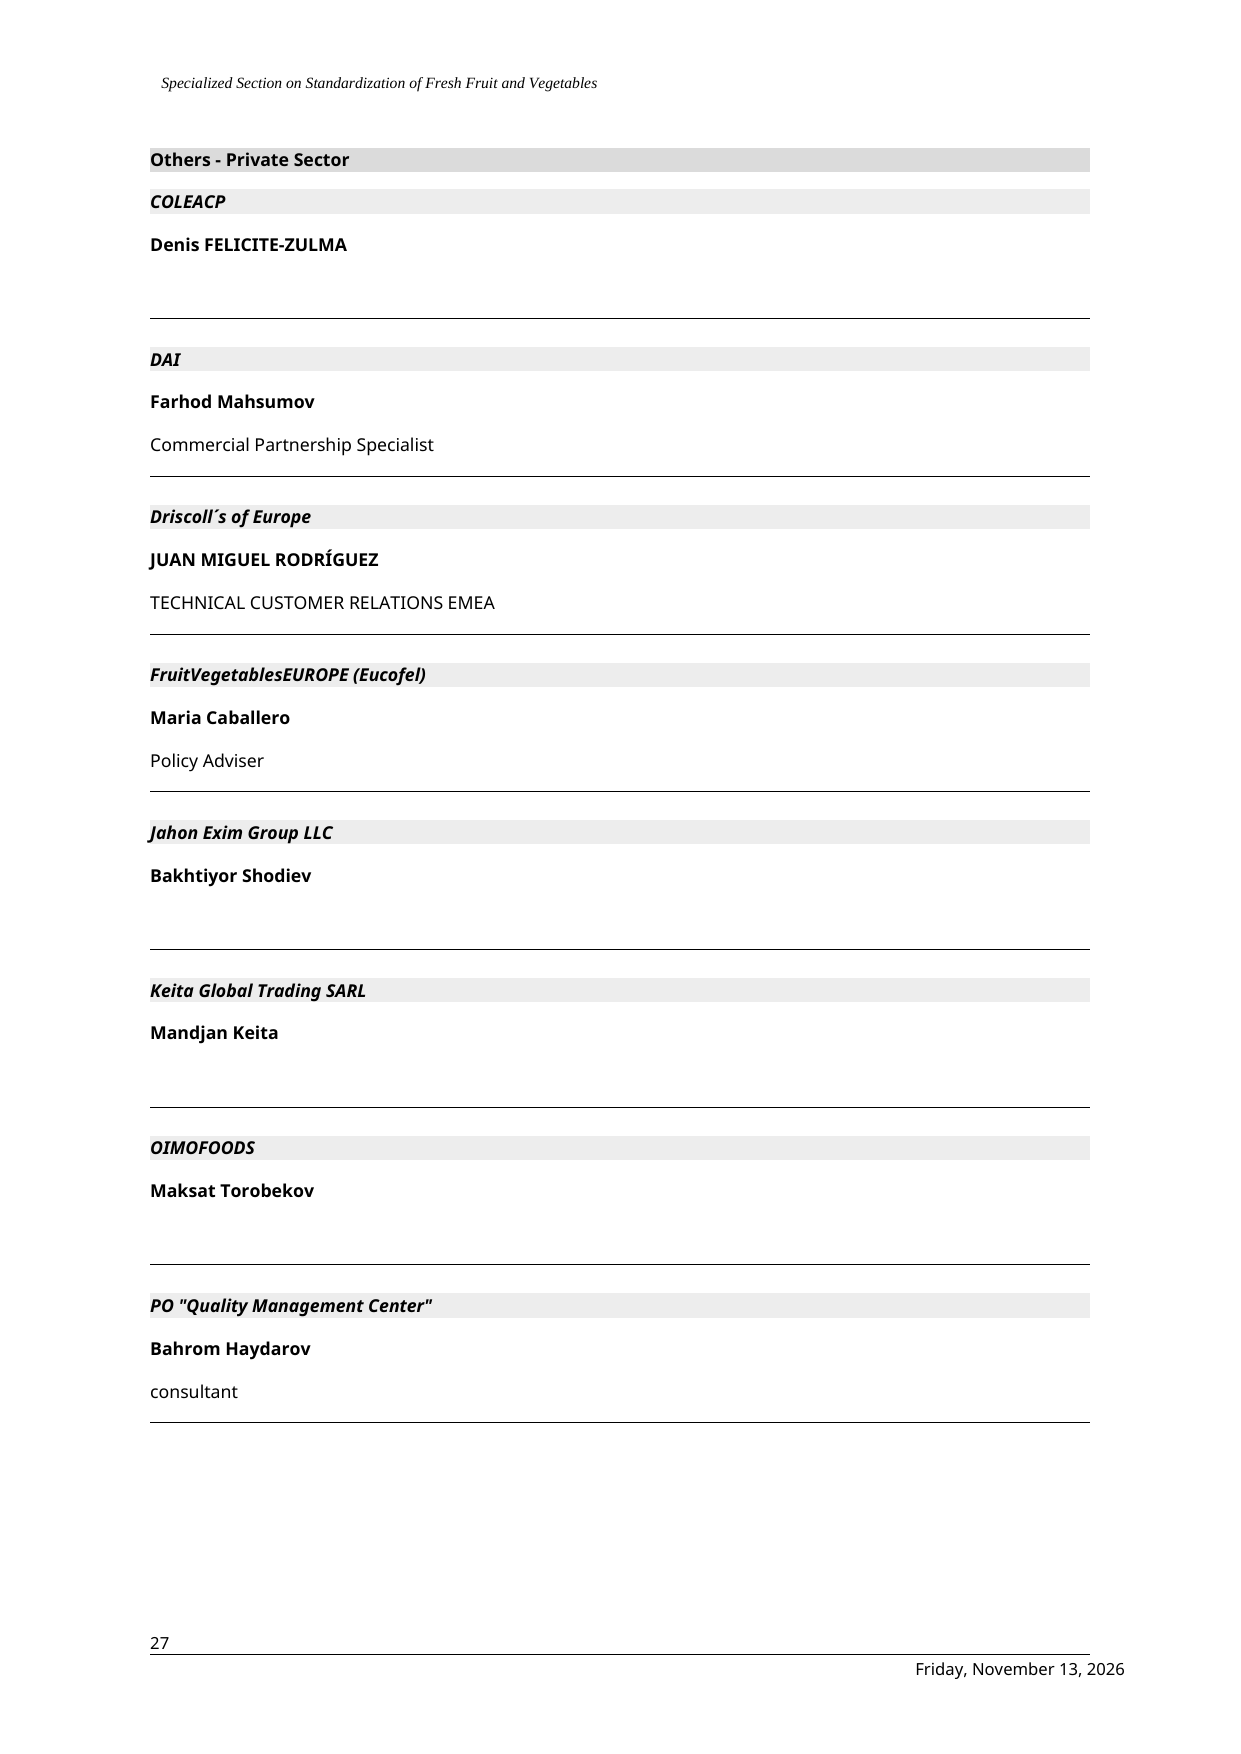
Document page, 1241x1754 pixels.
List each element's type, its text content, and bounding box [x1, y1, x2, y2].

text Policy Adviser [150, 748, 1090, 772]
text Driscoll´s of Europe [150, 505, 1090, 529]
text Bakhtiyor Shodiev [150, 863, 1090, 887]
text DAI [150, 347, 1090, 371]
text OIMOFOODS [150, 1136, 1090, 1160]
text Bahrom Haydarov [150, 1336, 1090, 1360]
text Keita Global Trading SARL [150, 978, 1090, 1002]
text Others - Private Sector [150, 148, 1090, 172]
text TECHNICAL CUSTOMER RELATIONS EMEA [150, 591, 1090, 615]
text FruitVegetablesEUROPE (Eucofel) [150, 663, 1090, 687]
text Jahon Exim Group LLC [150, 820, 1090, 844]
text Maksat Torobekov [150, 1178, 1090, 1203]
text Farhod Mahsumov [150, 390, 1090, 414]
text PO "Quality Management Center" [150, 1293, 1090, 1318]
text JUAN MIGUEL RODRÍGUEZ [150, 548, 1090, 572]
text Mandjan Keita [150, 1021, 1090, 1045]
text consultant [150, 1379, 1090, 1403]
text Commercial Partnership Specialist [150, 433, 1090, 457]
text COLEACP [150, 189, 1090, 214]
text Denis FELICITE-ZULMA [150, 232, 1090, 256]
text Maria Caballero [150, 705, 1090, 729]
